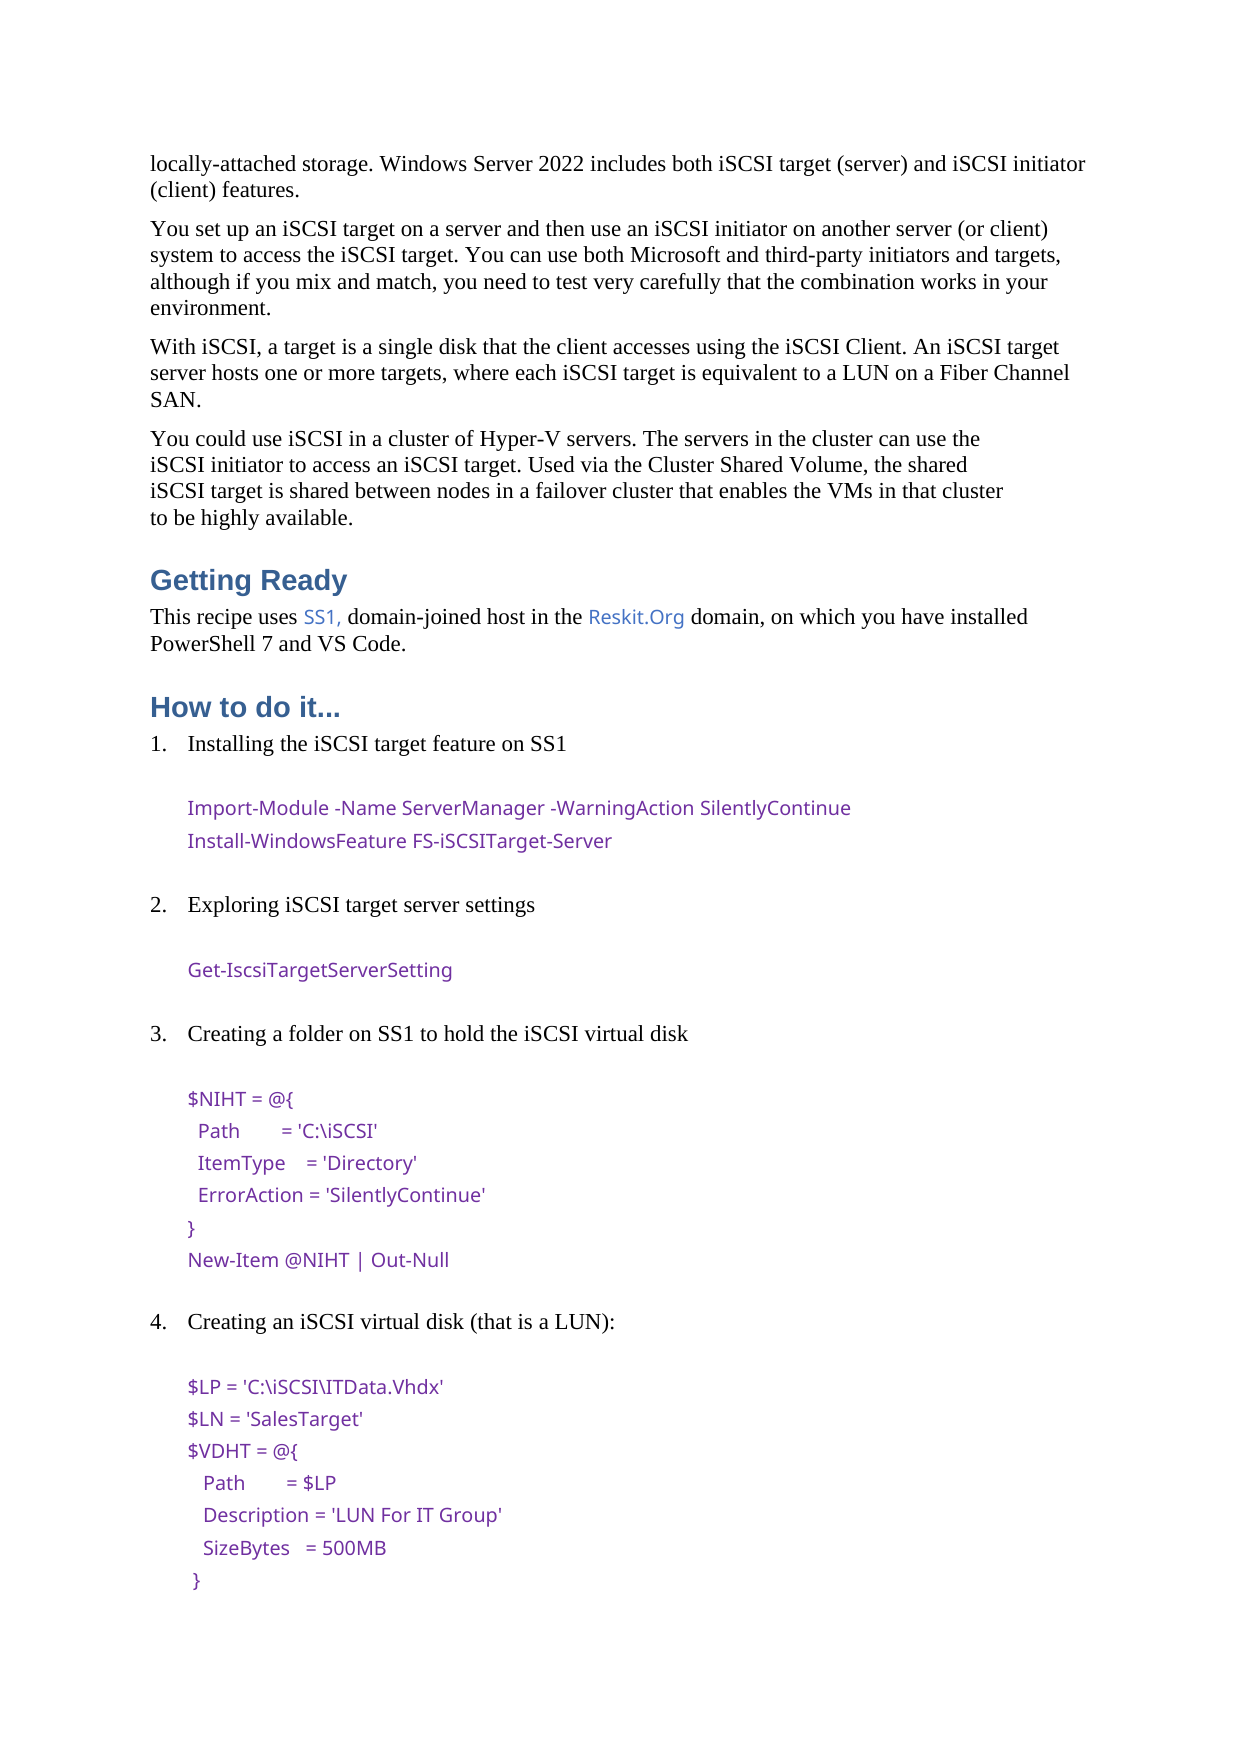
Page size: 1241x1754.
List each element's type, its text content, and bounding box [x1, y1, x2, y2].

text Creating a folder on SS1 to hold the iSCSI virtual disk [150, 1020, 1090, 1047]
text Description = 'LUN For IT Group' [187, 1502, 1090, 1529]
subtitle Getting Ready [150, 563, 1090, 597]
text SizeBytes = 500MB [187, 1534, 1090, 1561]
text Get-IscsiTargetServerSetting [187, 956, 1090, 983]
text } [187, 1566, 1090, 1593]
subtitle How to do it... [150, 690, 1090, 724]
text This recipe uses SS1, domain-joined host in the Reskit.Org domain, on which you have installed PowerShell 7 and VS Code. [150, 603, 1090, 657]
text Exploring iSCSI target server settings [150, 891, 1090, 918]
text ItemType = 'Directory' [187, 1149, 1090, 1177]
text Creating an iSCSI virtual disk (that is a LUN): [150, 1308, 1090, 1334]
text You set up an iSCSI target on a server and then use an iSCSI initiator on another server (or client) system to access the iSCSI target. You can use both Microsoft and third-party initiators and targets, although if you mix and match, you need to test very carefully that the combination works in your environment. [150, 215, 1090, 321]
text Path = 'C:\iSCSI' [187, 1117, 1090, 1144]
text ErrorAction = 'SilentlyContinue' [187, 1182, 1090, 1209]
text New-Item @NIHT | Out-Null [187, 1246, 1090, 1273]
text $NIHT = @{ [187, 1085, 1090, 1112]
text With iSCSI, a target is a single disk that the client accesses using the iSCSI Client. An iSCSI target server hosts one or more targets, where each iSCSI target is equivalent to a LUN on a Fiber Channel SAN. [150, 333, 1090, 412]
list Installing the iSCSI target feature on SS1 [150, 730, 1053, 756]
text $LN = 'SalesTarget' [187, 1405, 1090, 1432]
text $VDHT = @{ [187, 1437, 1090, 1464]
text You could use iSCSI in a cluster of Hyper-V servers. The servers in the cluster can use the iSCSI initiator to access an iSCSI target. Used via the Cluster Shared Volume, the shared iSCSI target is shared between nodes in a failover cluster that enables the VMs in that cluster to be highly available. [150, 425, 1090, 530]
text Install-WindowsFeature FS-iSCSITarget-Server [187, 827, 1090, 854]
text Import-Module -Name ServerManager -WarningAction SilentlyContinue [187, 795, 1090, 822]
text Path = $LP [187, 1469, 1090, 1496]
text $LP = 'C:\iSCSI\ITData.Vhdx' [187, 1373, 1090, 1400]
text } [187, 1214, 1090, 1241]
